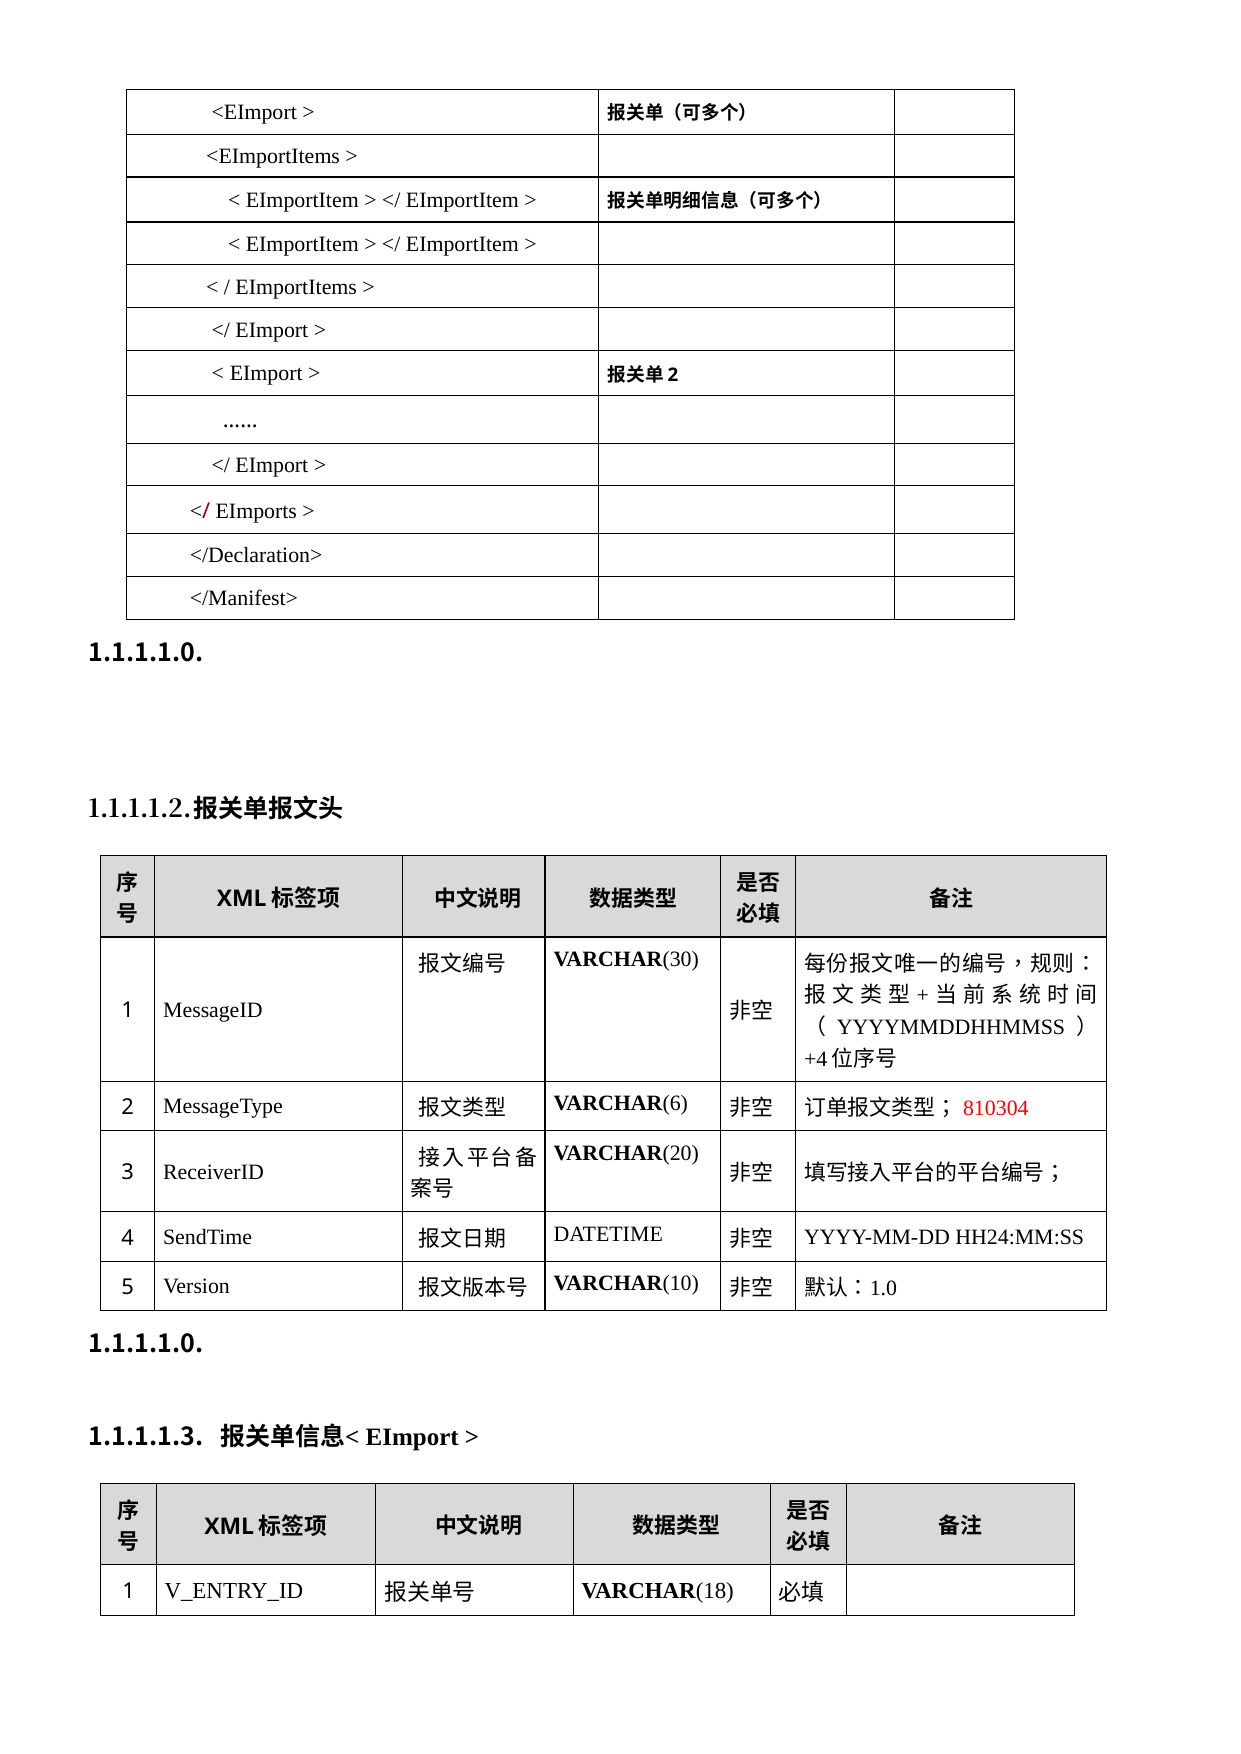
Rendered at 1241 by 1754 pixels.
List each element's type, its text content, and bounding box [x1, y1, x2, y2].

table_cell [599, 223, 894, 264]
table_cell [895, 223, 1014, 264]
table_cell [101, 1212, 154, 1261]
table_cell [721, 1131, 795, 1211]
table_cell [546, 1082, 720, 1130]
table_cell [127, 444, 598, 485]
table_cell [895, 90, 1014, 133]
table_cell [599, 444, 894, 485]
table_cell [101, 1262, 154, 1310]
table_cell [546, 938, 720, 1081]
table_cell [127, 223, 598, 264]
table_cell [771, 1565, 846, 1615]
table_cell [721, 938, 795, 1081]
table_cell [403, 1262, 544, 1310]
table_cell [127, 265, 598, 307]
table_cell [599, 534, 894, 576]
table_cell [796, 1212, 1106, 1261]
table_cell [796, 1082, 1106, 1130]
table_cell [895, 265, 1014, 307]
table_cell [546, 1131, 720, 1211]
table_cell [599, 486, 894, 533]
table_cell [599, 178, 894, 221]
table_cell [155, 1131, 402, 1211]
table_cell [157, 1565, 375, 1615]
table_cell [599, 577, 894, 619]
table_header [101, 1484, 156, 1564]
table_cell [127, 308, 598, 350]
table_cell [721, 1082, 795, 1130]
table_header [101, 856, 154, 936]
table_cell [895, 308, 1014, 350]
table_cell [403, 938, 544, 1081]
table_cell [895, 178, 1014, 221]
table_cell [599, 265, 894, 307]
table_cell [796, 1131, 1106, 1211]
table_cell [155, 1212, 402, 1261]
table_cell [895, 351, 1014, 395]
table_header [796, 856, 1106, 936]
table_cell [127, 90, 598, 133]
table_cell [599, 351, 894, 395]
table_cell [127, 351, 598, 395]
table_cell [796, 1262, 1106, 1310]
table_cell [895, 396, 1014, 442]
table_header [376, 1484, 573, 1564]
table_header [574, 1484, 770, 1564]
subtitle 报关单信息< EImport > [89, 1416, 1063, 1453]
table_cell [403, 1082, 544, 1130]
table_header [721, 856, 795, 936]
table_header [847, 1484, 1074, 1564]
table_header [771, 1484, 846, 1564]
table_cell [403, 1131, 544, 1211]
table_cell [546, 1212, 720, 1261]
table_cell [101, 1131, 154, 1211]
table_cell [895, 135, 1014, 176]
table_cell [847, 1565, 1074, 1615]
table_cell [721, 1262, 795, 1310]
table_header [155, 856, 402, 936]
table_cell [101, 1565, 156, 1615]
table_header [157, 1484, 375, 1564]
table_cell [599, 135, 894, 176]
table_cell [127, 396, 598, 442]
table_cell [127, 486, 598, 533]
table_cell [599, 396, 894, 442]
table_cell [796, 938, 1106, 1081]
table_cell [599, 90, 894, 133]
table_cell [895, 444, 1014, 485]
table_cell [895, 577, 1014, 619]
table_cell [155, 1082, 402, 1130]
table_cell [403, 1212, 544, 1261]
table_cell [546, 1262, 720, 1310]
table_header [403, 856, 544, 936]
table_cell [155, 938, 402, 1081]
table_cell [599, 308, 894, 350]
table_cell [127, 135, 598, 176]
subtitle 报关单报文头 [89, 788, 1063, 825]
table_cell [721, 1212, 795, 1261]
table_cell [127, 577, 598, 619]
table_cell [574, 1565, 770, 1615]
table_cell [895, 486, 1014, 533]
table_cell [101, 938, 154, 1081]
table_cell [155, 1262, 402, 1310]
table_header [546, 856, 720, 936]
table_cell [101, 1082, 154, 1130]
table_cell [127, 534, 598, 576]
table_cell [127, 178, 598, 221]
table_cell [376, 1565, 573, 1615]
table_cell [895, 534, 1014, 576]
